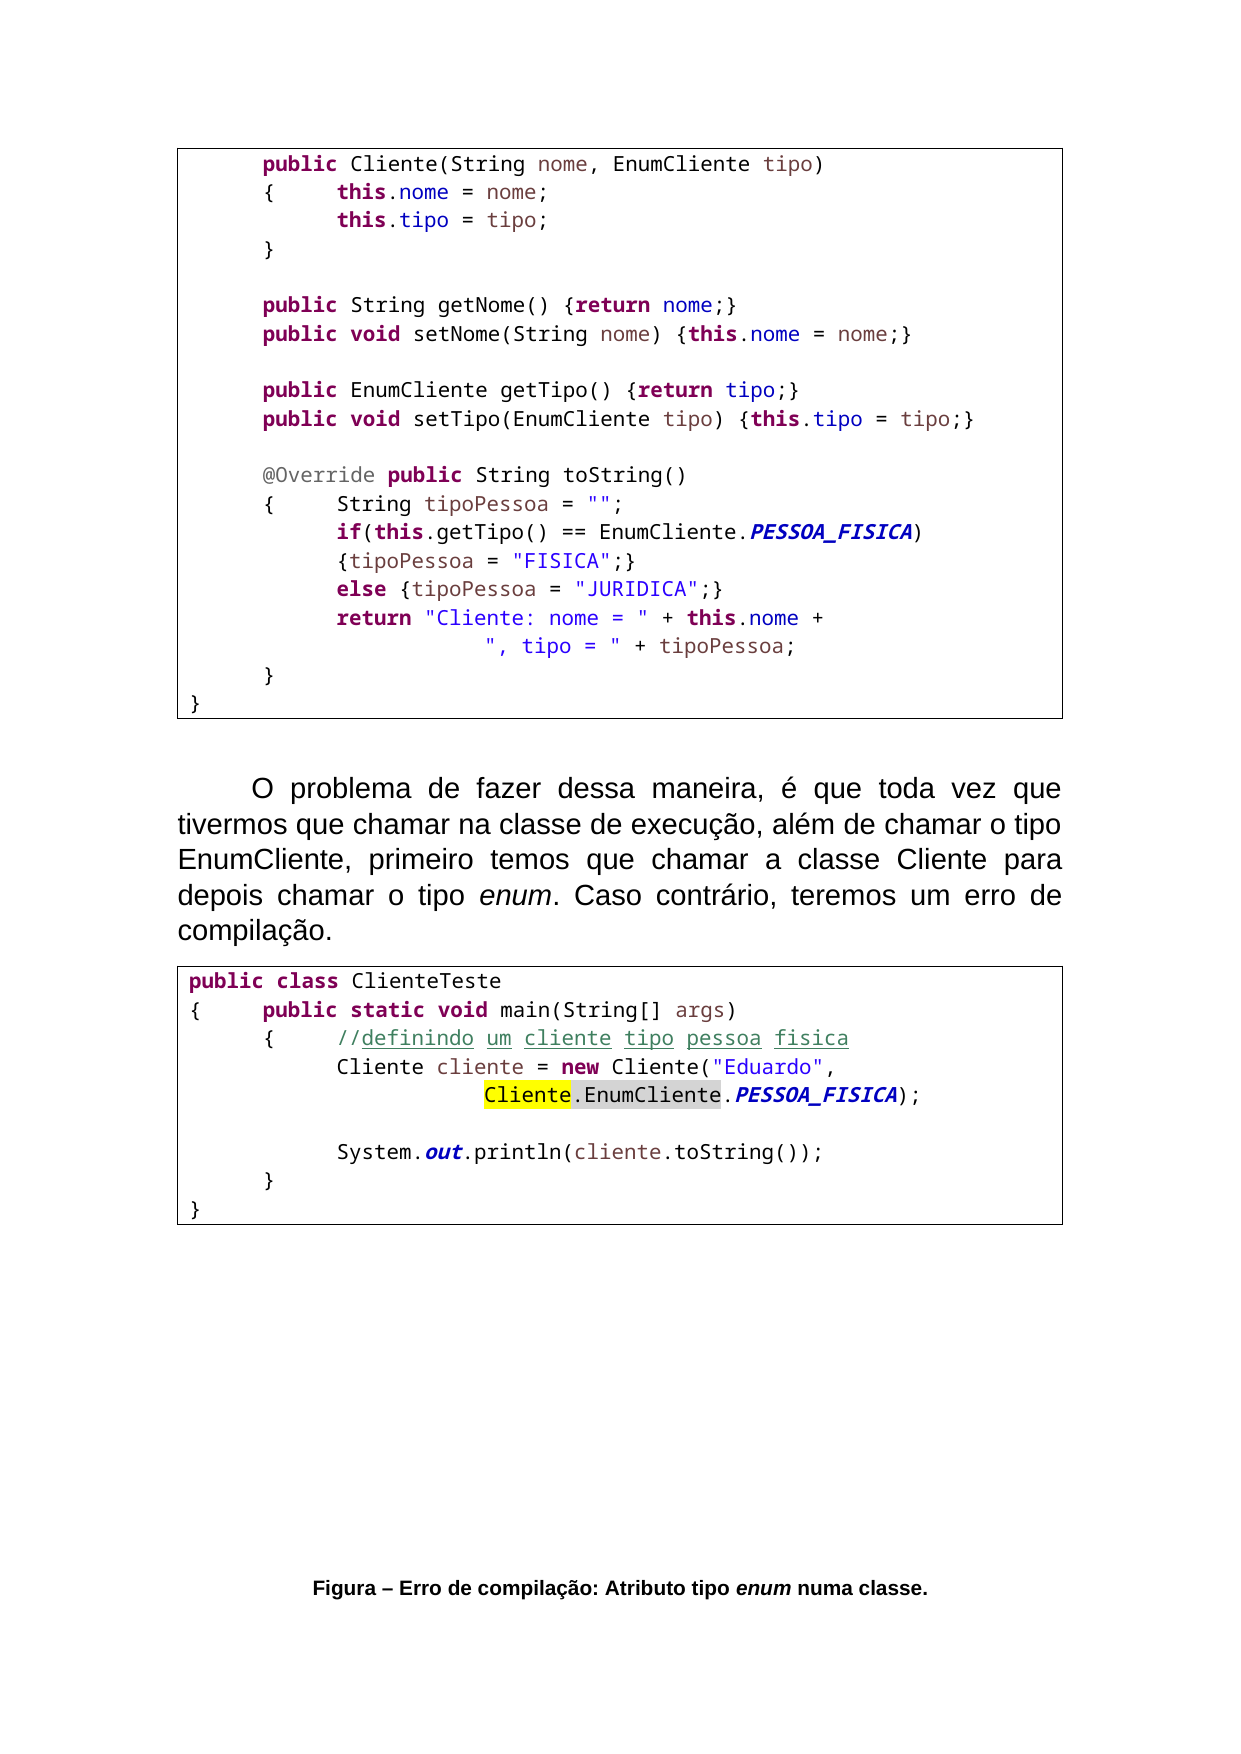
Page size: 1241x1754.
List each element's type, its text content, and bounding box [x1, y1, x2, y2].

table_header public class ClienteTeste { public static void main(String[] args) { //definindo um cliente tipo pessoa fisica Cliente cliente = new Cliente("Eduardo", Cliente.EnumCliente.PESSOA_FISICA); System.out.println(cliente.toString()); } } [178, 967, 1062, 1224]
text O problema de fazer dessa maneira, é que toda vez que tivermos que chamar na classe de execução, além de chamar o tipo EnumCliente, primeiro temos que chamar a classe Cliente para depois chamar o tipo enum. Caso contrário, teremos um erro de compilação. [177, 771, 1063, 947]
text Figura – Erro de compilação: Atributo tipo enum numa classe. [177, 1576, 1063, 1599]
